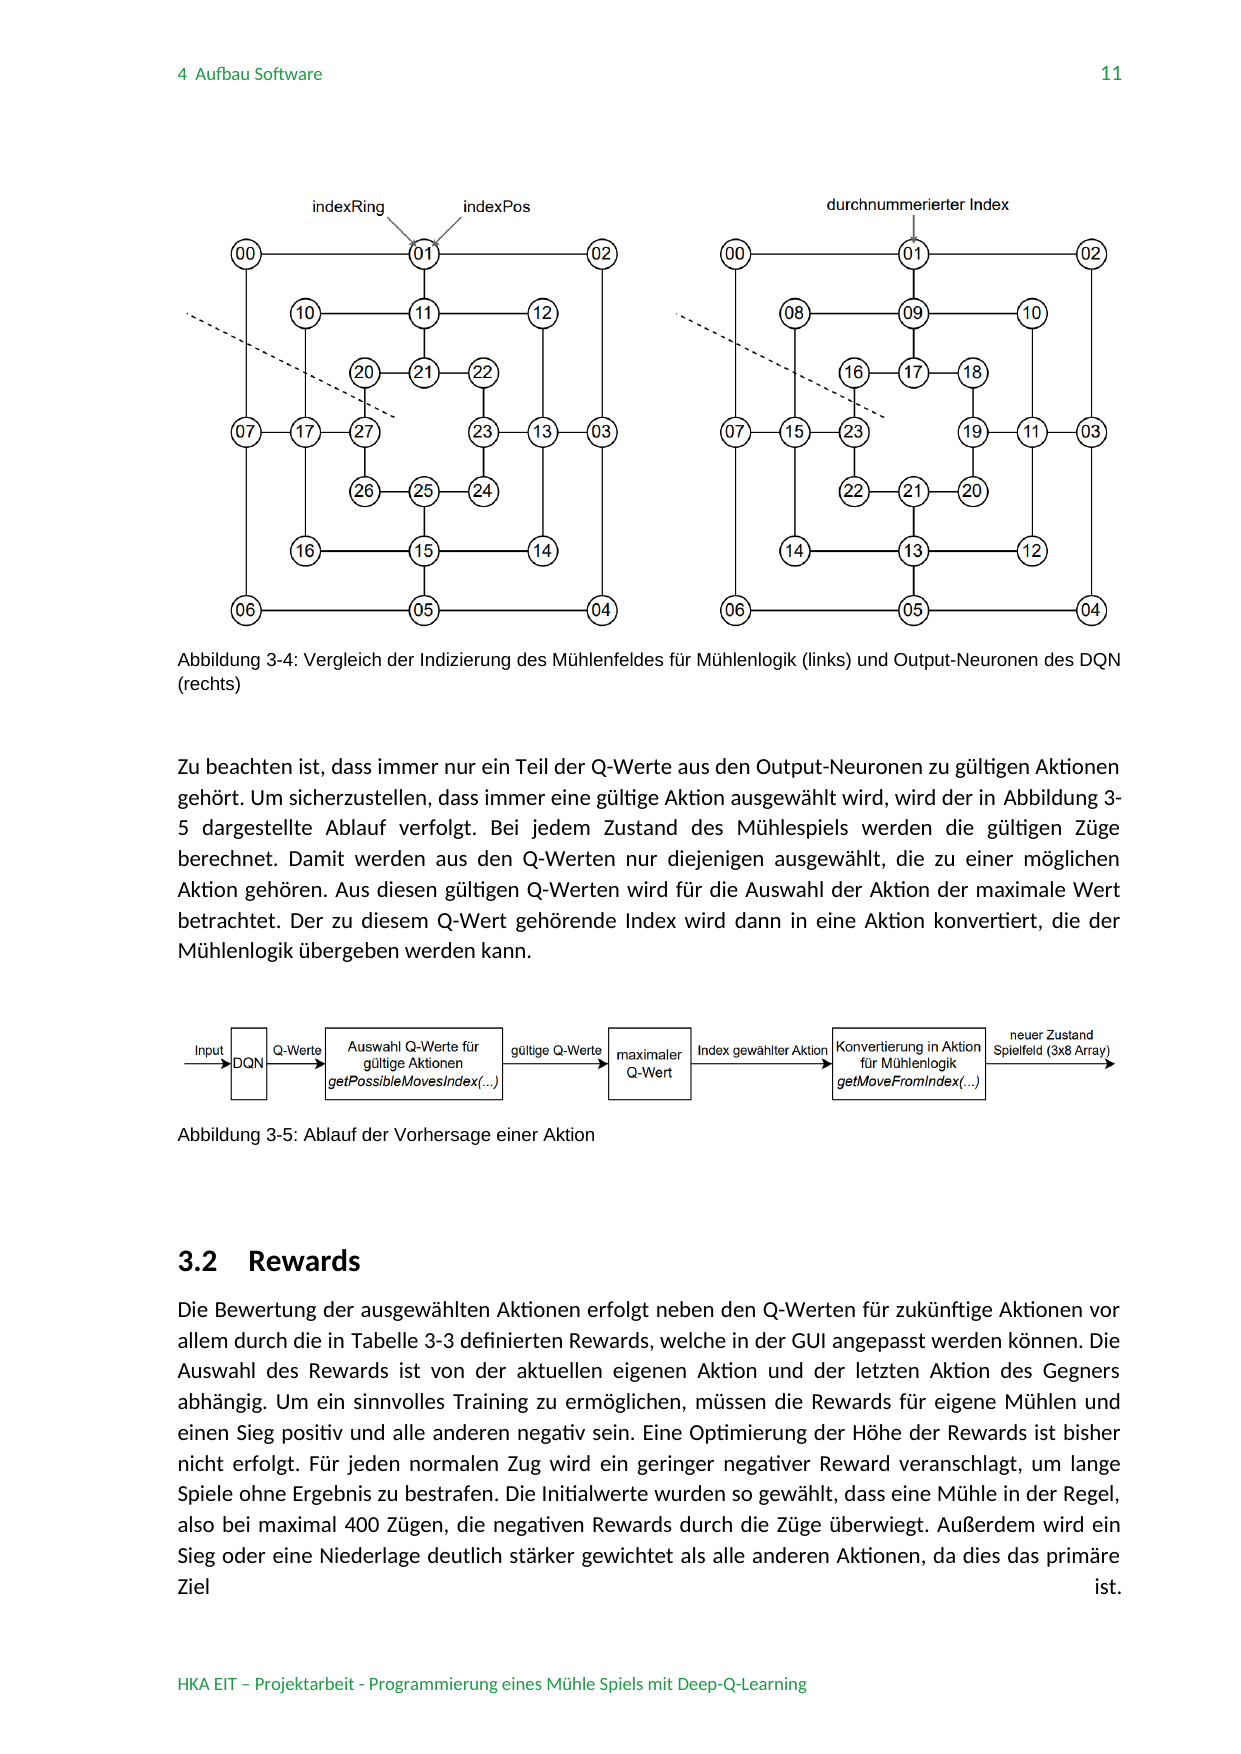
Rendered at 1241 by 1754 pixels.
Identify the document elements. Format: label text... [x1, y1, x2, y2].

subtitle Rewards [177, 1241, 1122, 1279]
